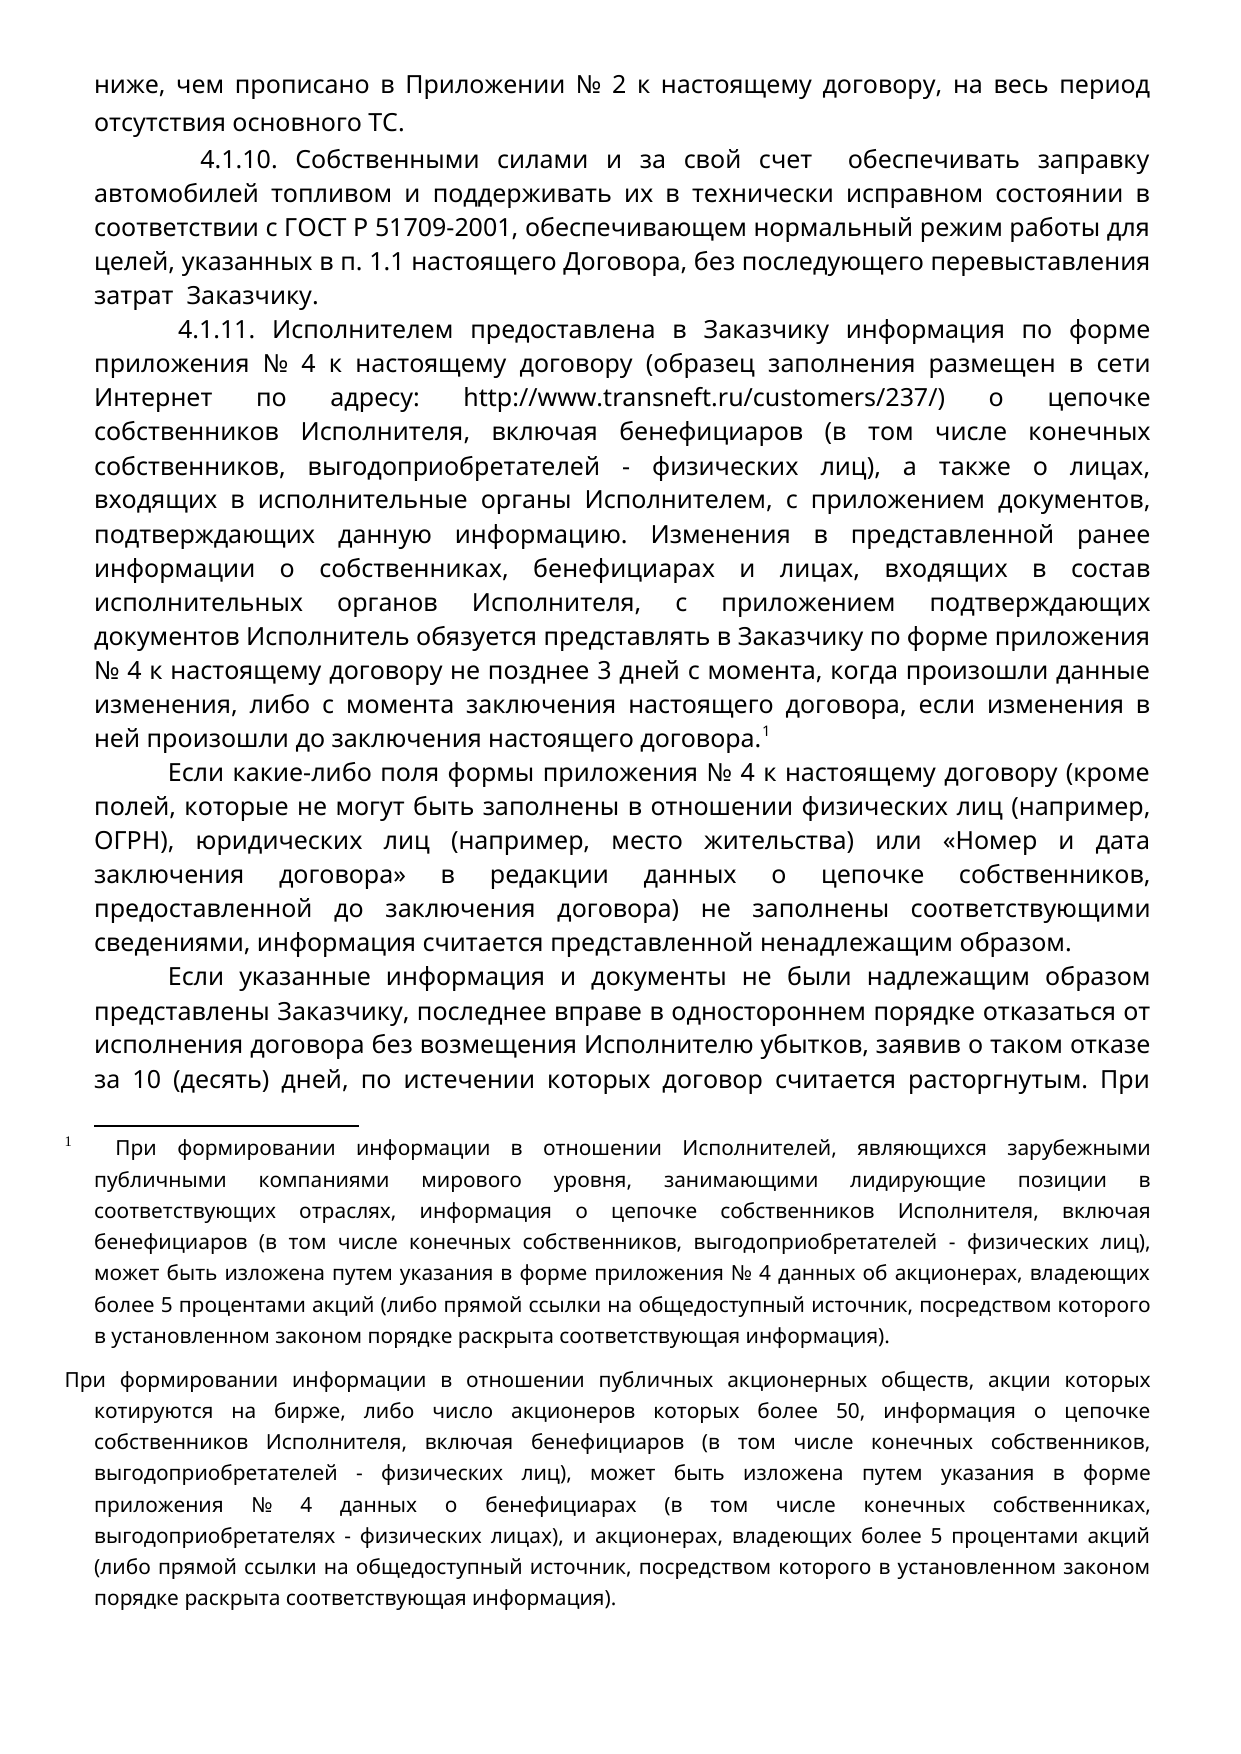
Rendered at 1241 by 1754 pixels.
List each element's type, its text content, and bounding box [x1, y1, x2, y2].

text 4.1.11. Исполнителем предоставлена в Заказчику информация по форме приложения № 4 к настоящему договору (образец заполнения размещен в сети Интернет по адресу: http://www.transneft.ru/customers/237/) о цепочке собственников Исполнителя, включая бенефициаров (в том числе конечных собственников, выгодоприобретателей - физических лиц), а также о лицах, входящих в исполнительные органы Исполнителем, с приложением документов, подтверждающих данную информацию. Изменения в представленной ранее информации о собственниках, бенефициарах и лицах, входящих в состав исполнительных органов Исполнителя, с приложением подтверждающих документов Исполнитель обязуется представлять в Заказчику по форме приложения № 4 к настоящему договору не позднее 3 дней с момента, когда произошли данные изменения, либо с момента заключения настоящего договора, если изменения в ней произошли до заключения настоящего договора. [94, 312, 1152, 755]
text 4.1.10. Собственными силами и за свой счет обеспечивать заправку автомобилей топливом и поддерживать их в технически исправном состоянии в соответствии с ГОСТ Р 51709-2001, обеспечивающем нормальный режим работы для целей, указанных в п. 1.1 настоящего Договора, без последующего перевыставления затрат Заказчику. [94, 142, 1152, 312]
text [94, 67, 1152, 138]
text Если указанные информация и документы не были надлежащим образом представлены Заказчику, последнее вправе в одностороннем порядке отказаться от исполнения договора без возмещения Исполнителю убытков, заявив о таком отказе за 10 (десять) дней, по истечении которых договор считается расторгнутым. При этом, все исполненное по договору, а если это невозможно - стоимость исполненного, подлежит возврату, если предусмотренное договором встречное предоставление не может быть осуществлено ввиду расторжения договора. [94, 959, 1152, 1095]
text Если какие-либо поля формы приложения № 4 к настоящему договору (кроме полей, которые не могут быть заполнены в отношении физических лиц (например, ОГРН), юридических лиц (например, место жительства) или «Номер и дата заключения договора» в редакции данных о цепочке собственников, предоставленной до заключения договора) не заполнены соответствующими сведениями, информация считается представленной ненадлежащим образом. [94, 755, 1152, 959]
